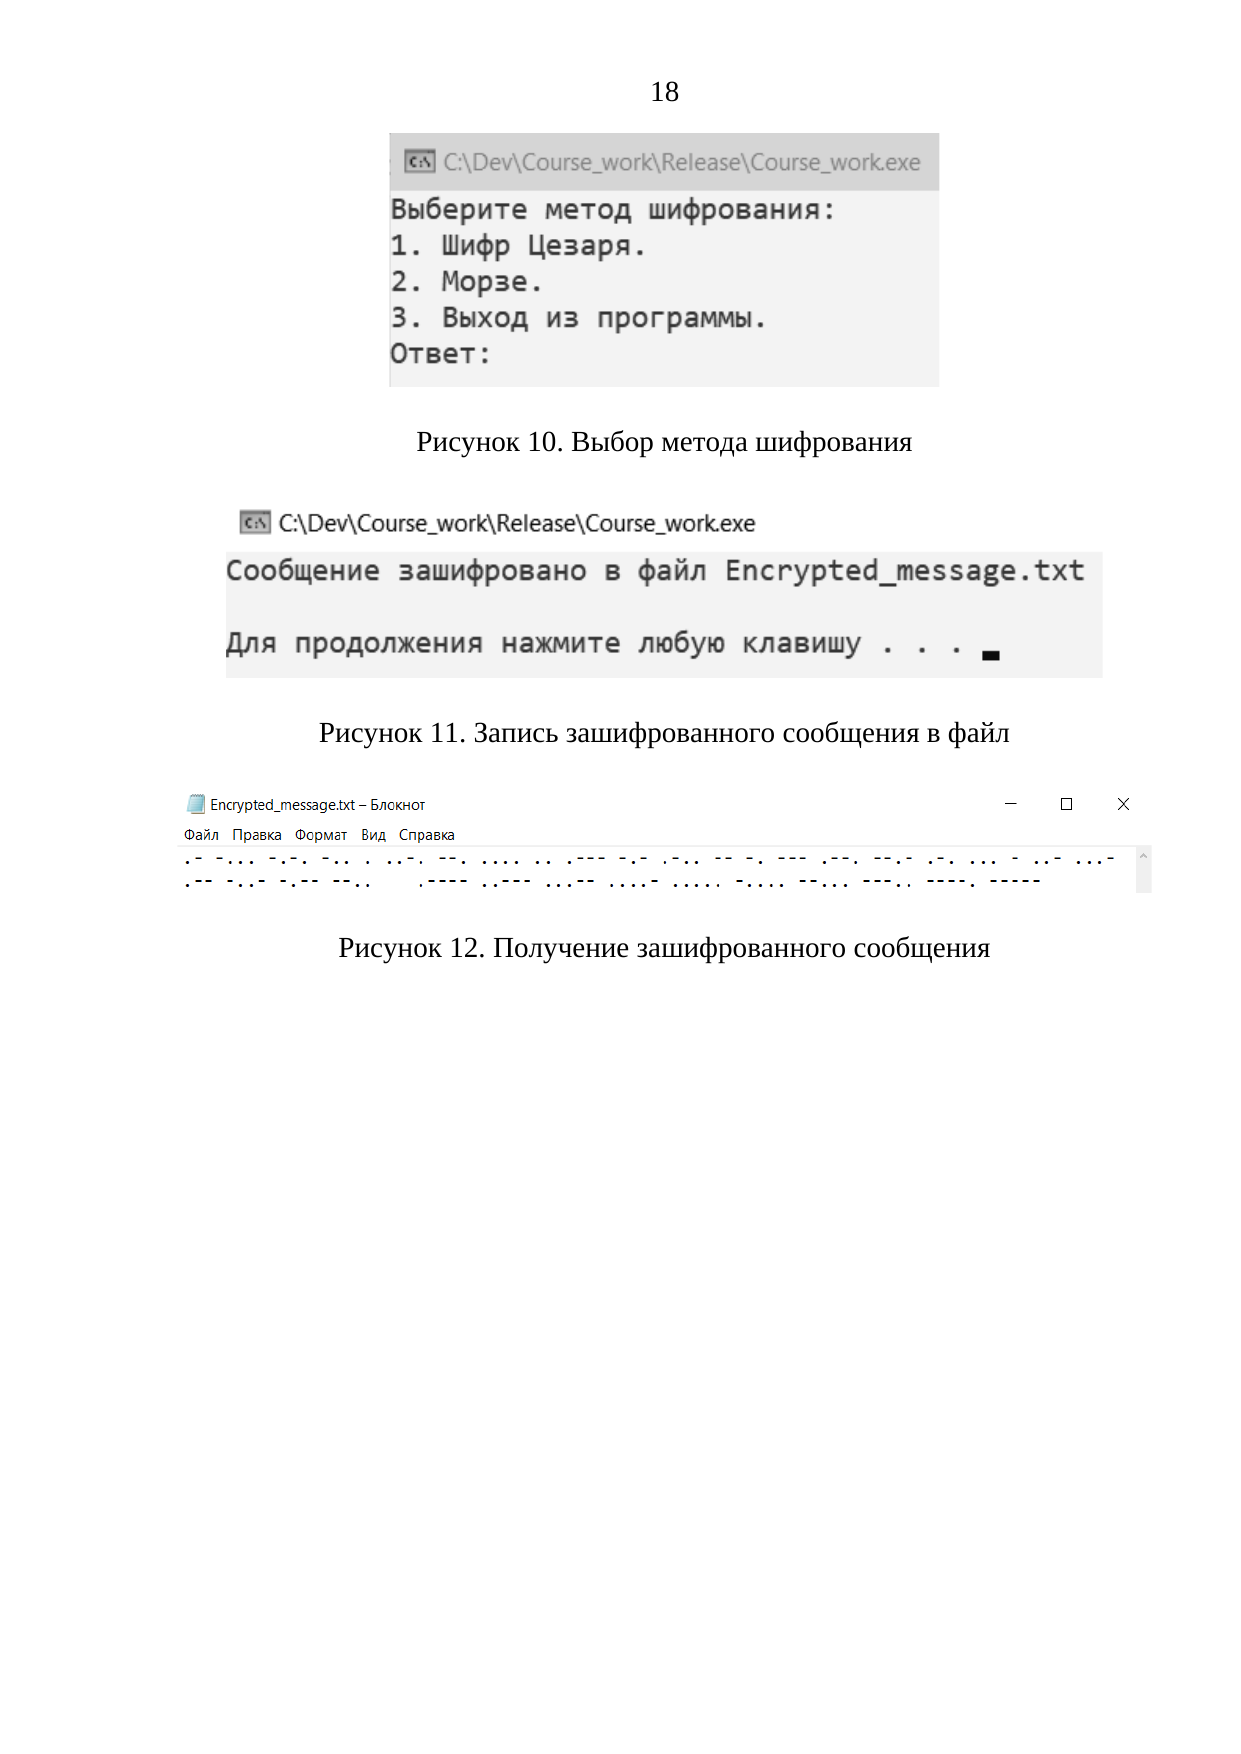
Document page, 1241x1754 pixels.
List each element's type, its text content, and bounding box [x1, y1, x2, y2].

text Рисунок 11. Запись зашифрованного сообщения в файл [177, 715, 1152, 749]
picture [177, 786, 1152, 893]
picture [389, 133, 940, 387]
text Рисунок 12. Получение зашифрованного сообщения [177, 930, 1152, 964]
text Рисунок 10. Выбор метода шифрования [177, 424, 1152, 457]
picture [226, 495, 1103, 678]
